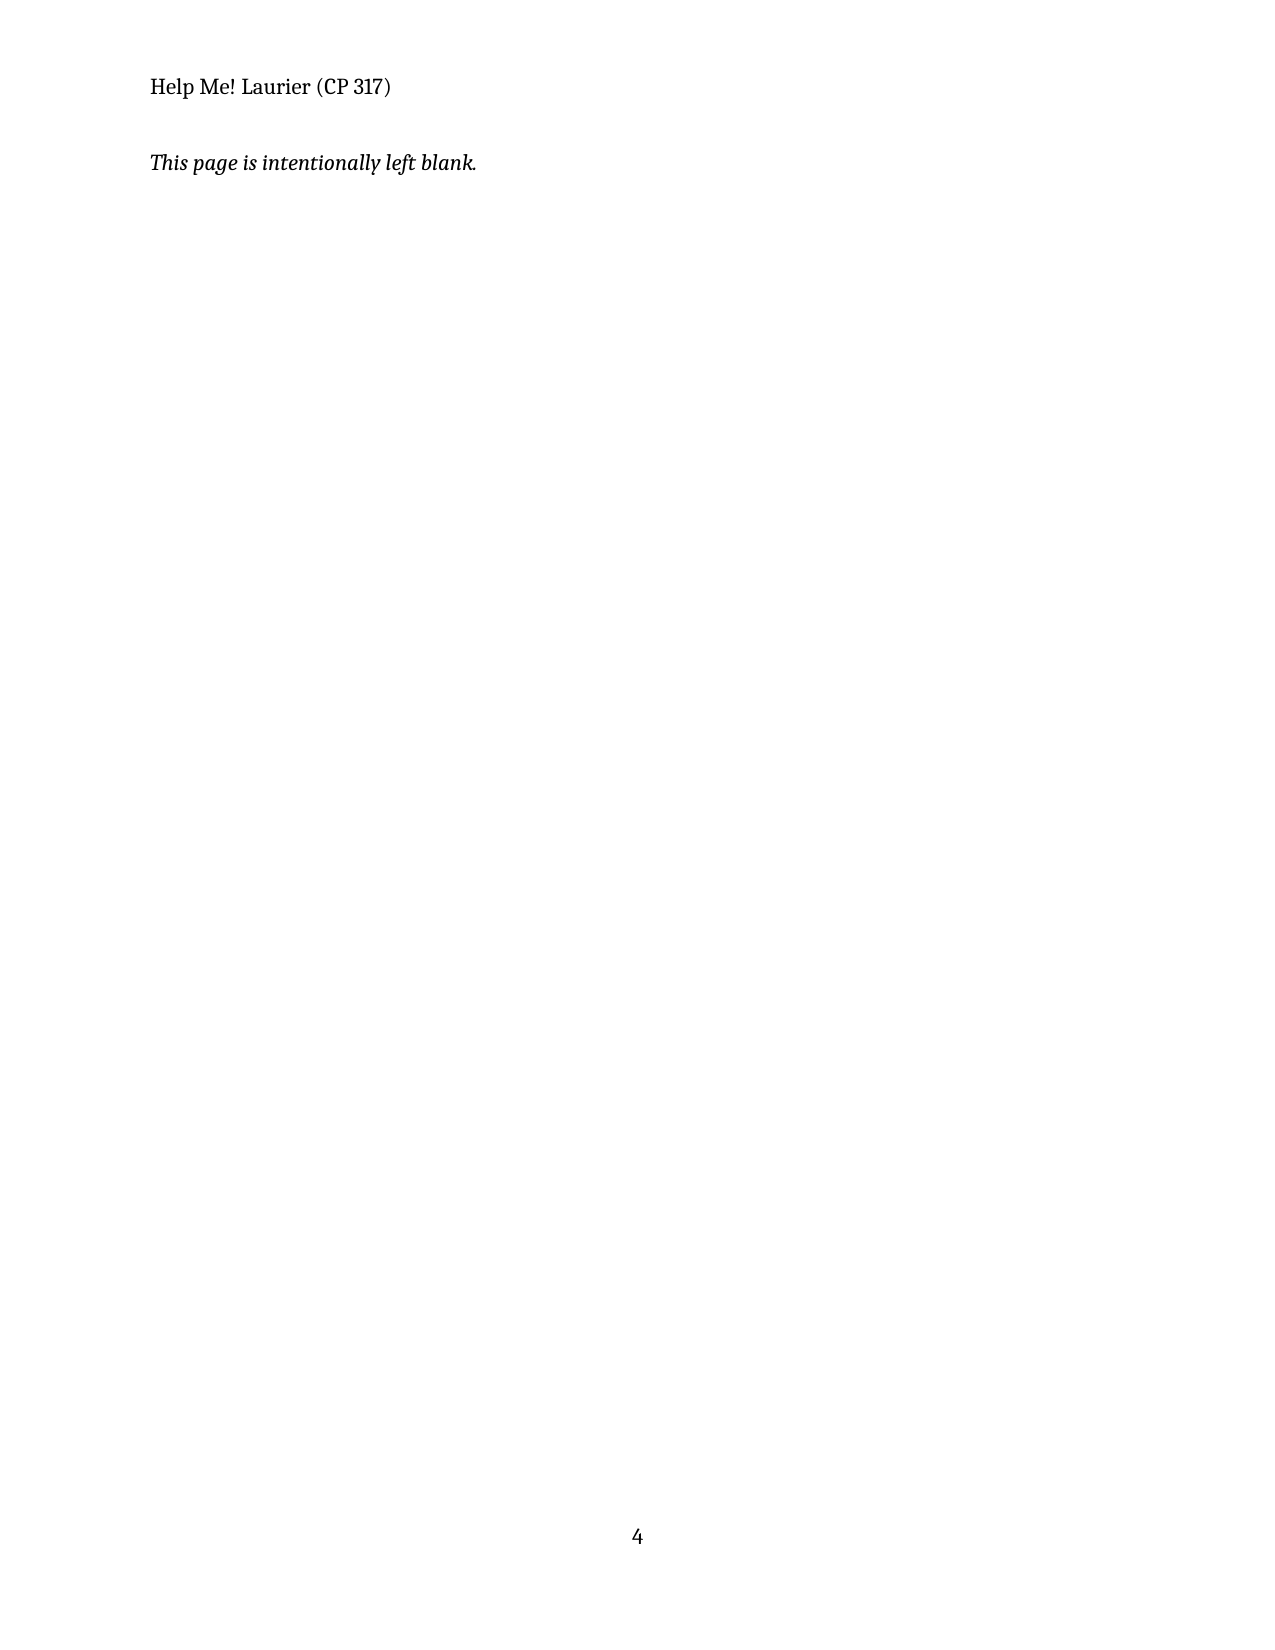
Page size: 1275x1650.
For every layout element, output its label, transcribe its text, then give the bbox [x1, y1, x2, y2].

text This page is intentionally left blank. [150, 150, 1125, 176]
